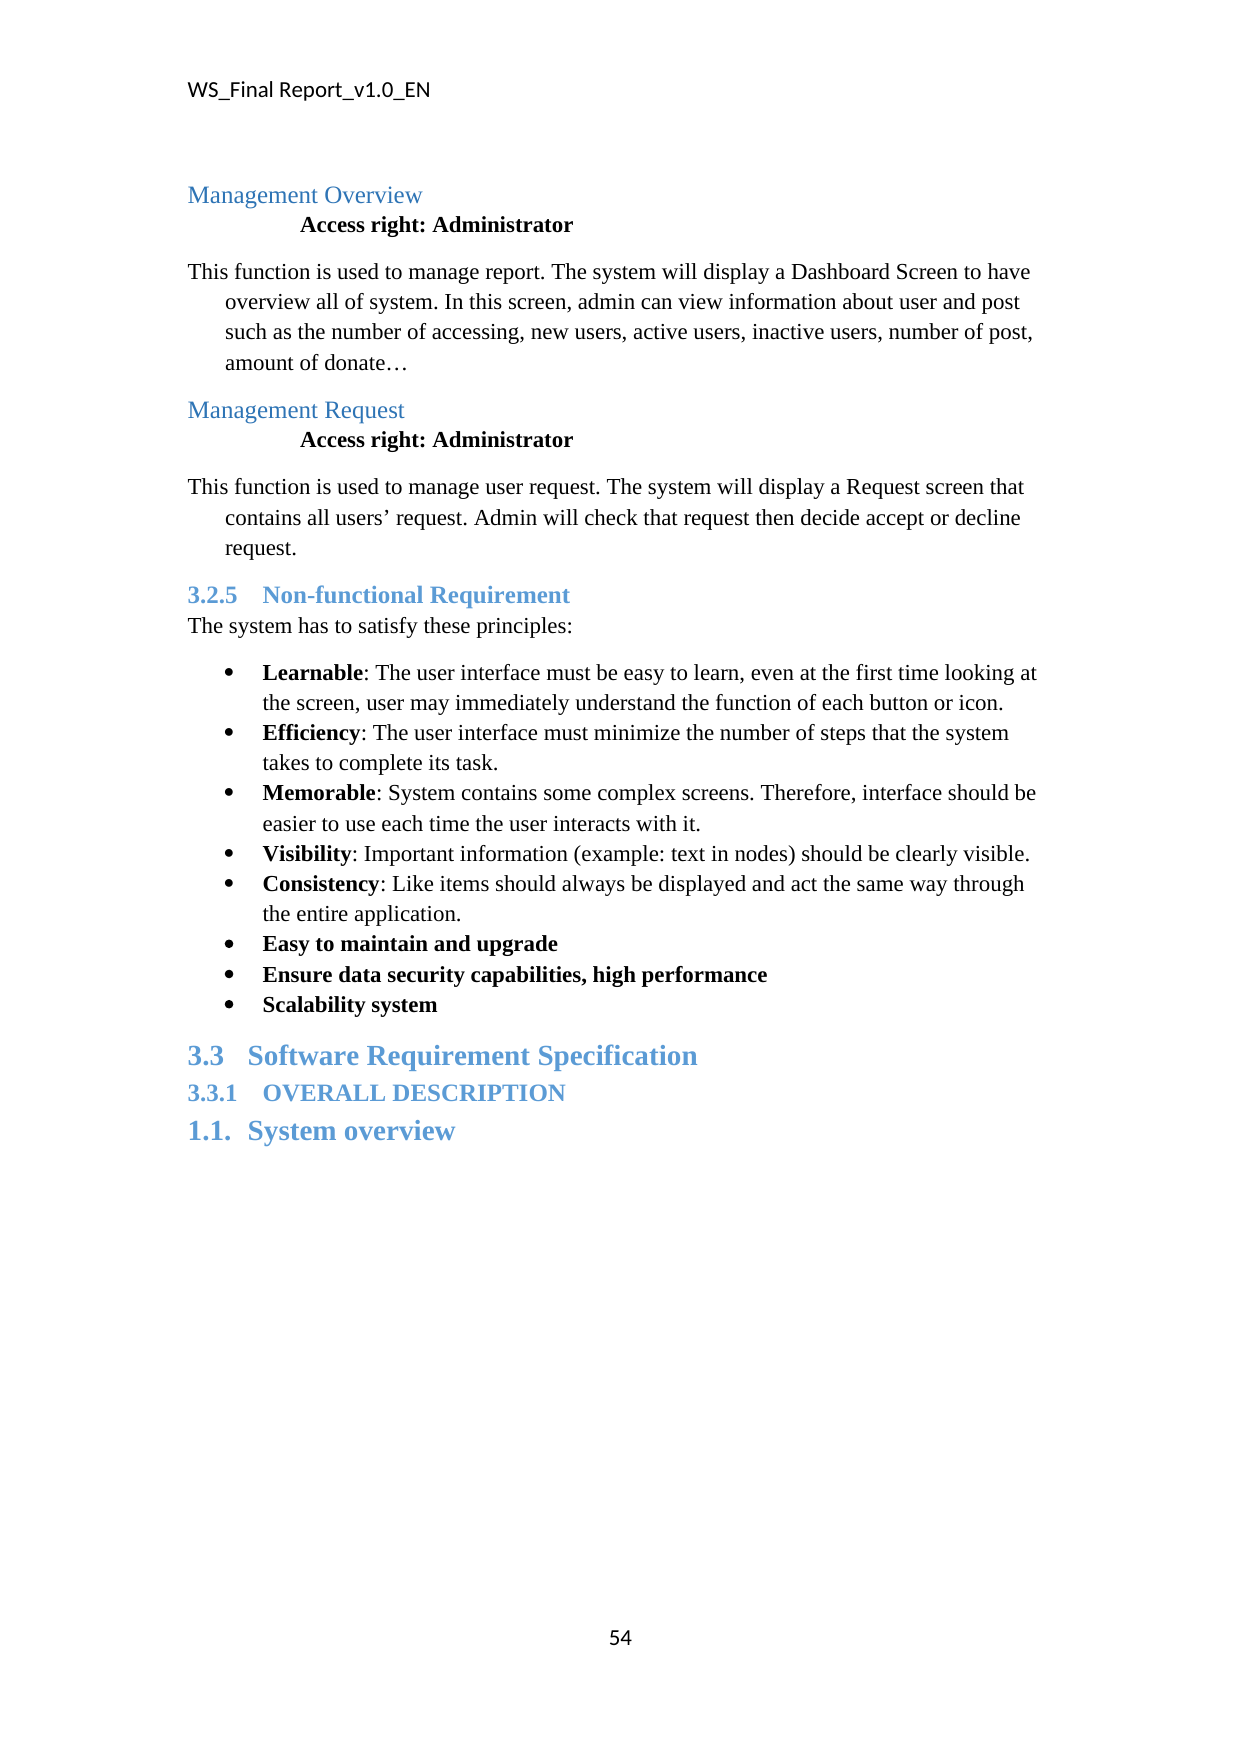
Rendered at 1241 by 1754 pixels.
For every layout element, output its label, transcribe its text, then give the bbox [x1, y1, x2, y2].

list Scalability system [225, 991, 1053, 1017]
list Efficiency: The user interface must minimize the number of steps that the system takes to complete its task. [225, 719, 1053, 776]
list Memorable: System contains some complex screens. Therefore, interface should be easier to use each time the user interacts with it. [225, 779, 1053, 836]
list Visibility: Important information (example: text in nodes) should be clearly visible. [225, 840, 1053, 866]
list Ensure data security capabilities, high performance [225, 961, 1053, 987]
subtitle System overview [187, 1113, 1053, 1147]
subtitle Management Overview [187, 180, 1053, 209]
subtitle OVERALL DESCRIPTION [187, 1078, 1053, 1107]
subtitle Software Requirement Specification [187, 1038, 1053, 1071]
list Easy to maintain and upgrade [225, 930, 1053, 957]
text This function is used to manage user request. The system will display a Request screen that contains all users’ request. Admin will check that request then decide accept or decline request. [187, 473, 1053, 560]
list Learnable: The user interface must be easy to learn, even at the first time looking at the screen, user may immediately understand the function of each button or icon. [225, 658, 1053, 715]
text The system has to satisfy these principles: [187, 612, 1053, 638]
list Consistency: Like items should always be displayed and act the same way through the entire application. [225, 870, 1053, 927]
text Access right: Administrator [262, 426, 1053, 453]
subtitle Management Request [187, 395, 1053, 424]
text This function is used to manage report. The system will display a Dashboard Screen to have overview all of system. In this screen, admin can view information about user and post such as the number of accessing, new users, active users, inactive users, number of post, amount of donate… [187, 258, 1053, 375]
text Access right: Administrator [262, 211, 1053, 237]
subtitle Non-functional Requirement [187, 581, 1053, 609]
